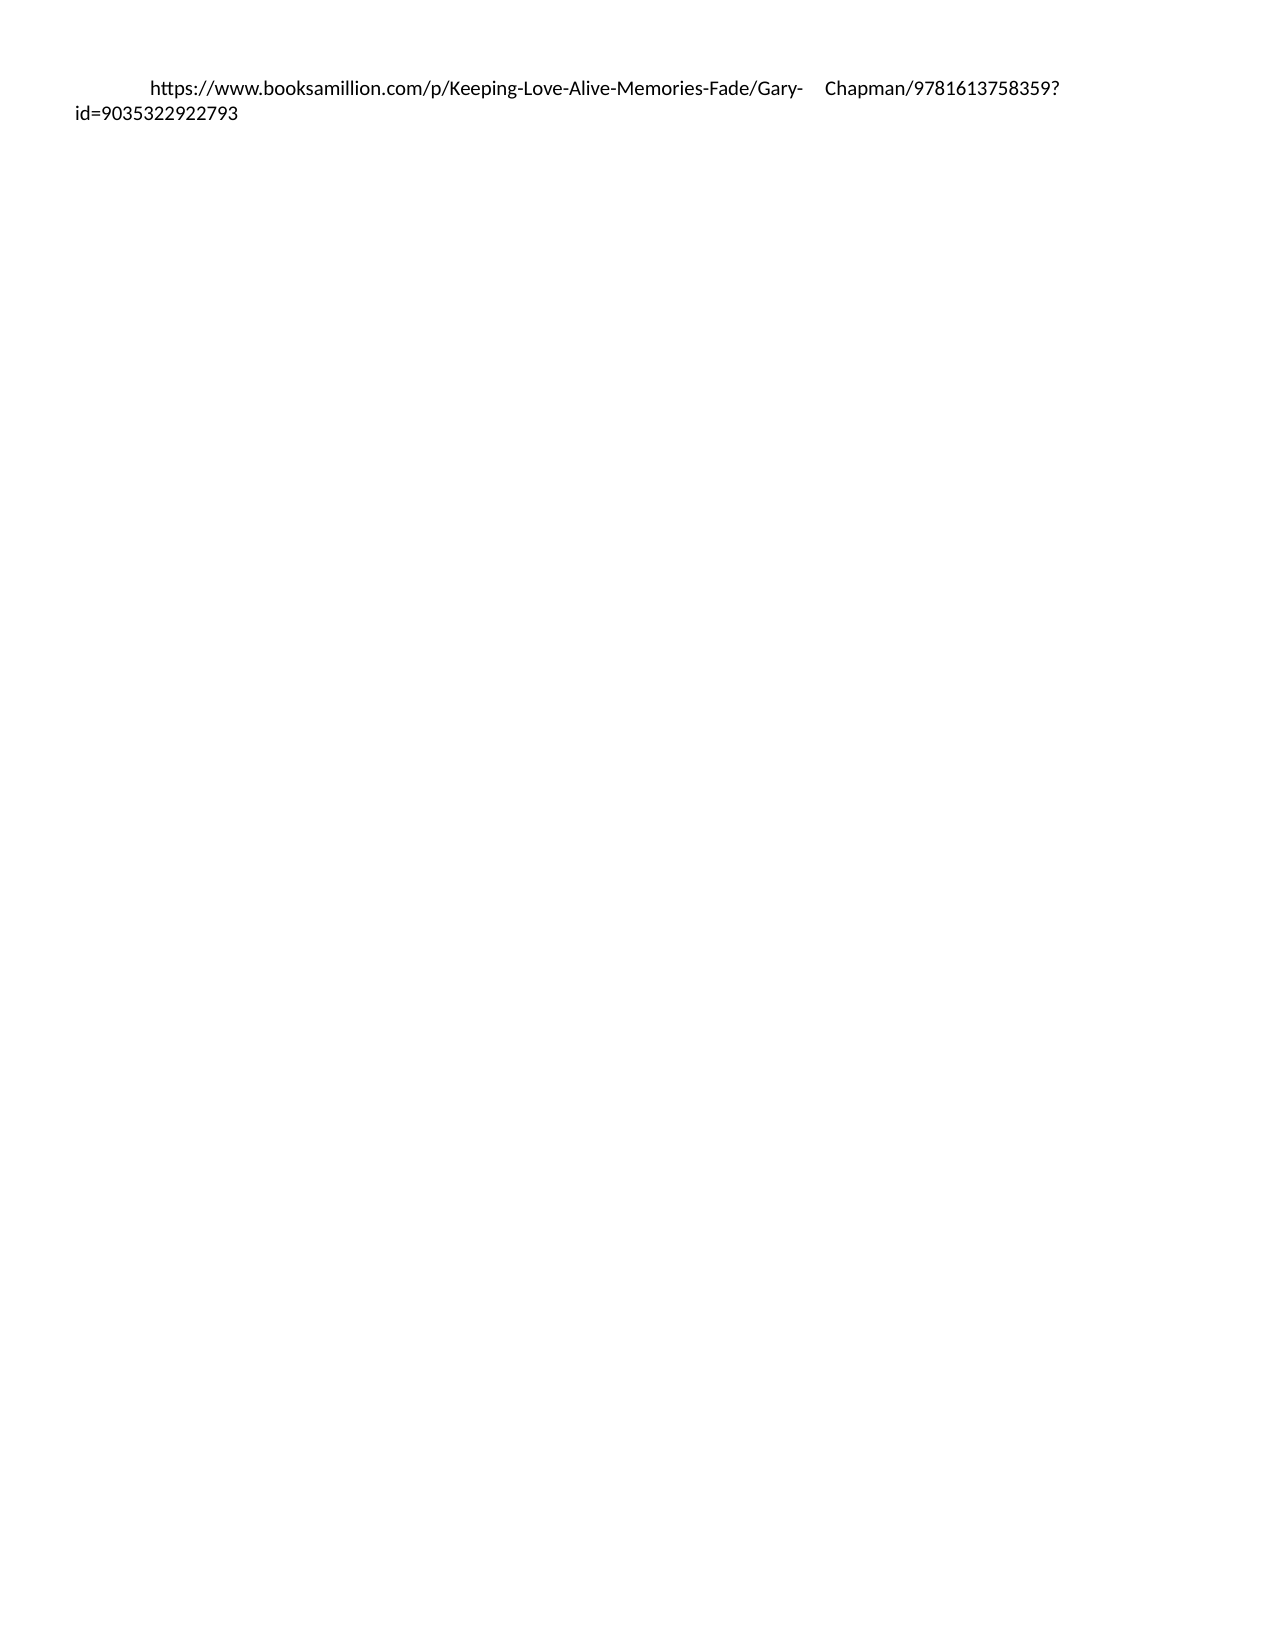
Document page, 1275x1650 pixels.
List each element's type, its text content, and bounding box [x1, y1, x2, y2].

text https://www.booksamillion.com/p/Keeping-Love-Alive-Memories-Fade/Gary- Chapman/9781613758359?id=9035322922793 [75, 75, 1200, 126]
